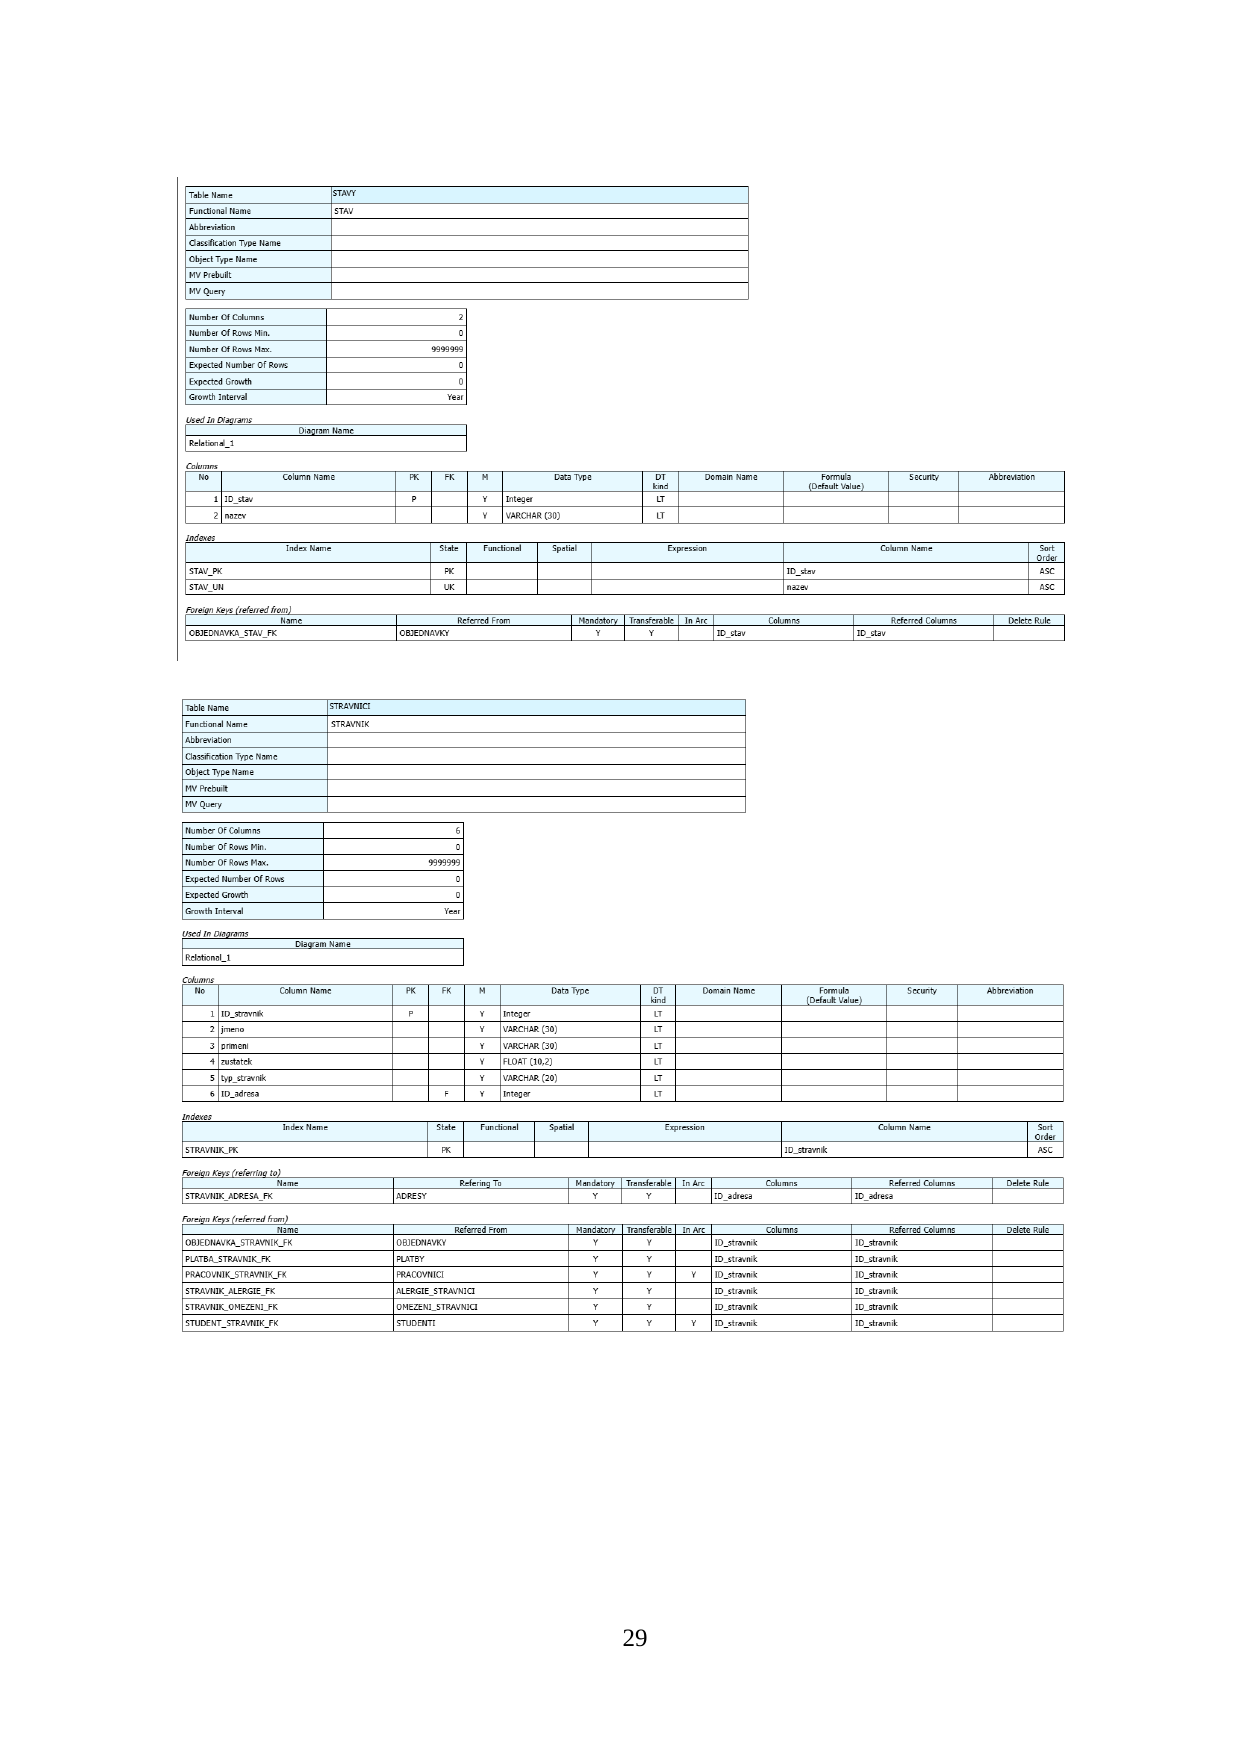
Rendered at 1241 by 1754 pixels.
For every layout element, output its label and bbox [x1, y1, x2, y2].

picture [177, 686, 1093, 1343]
picture [177, 177, 1093, 661]
